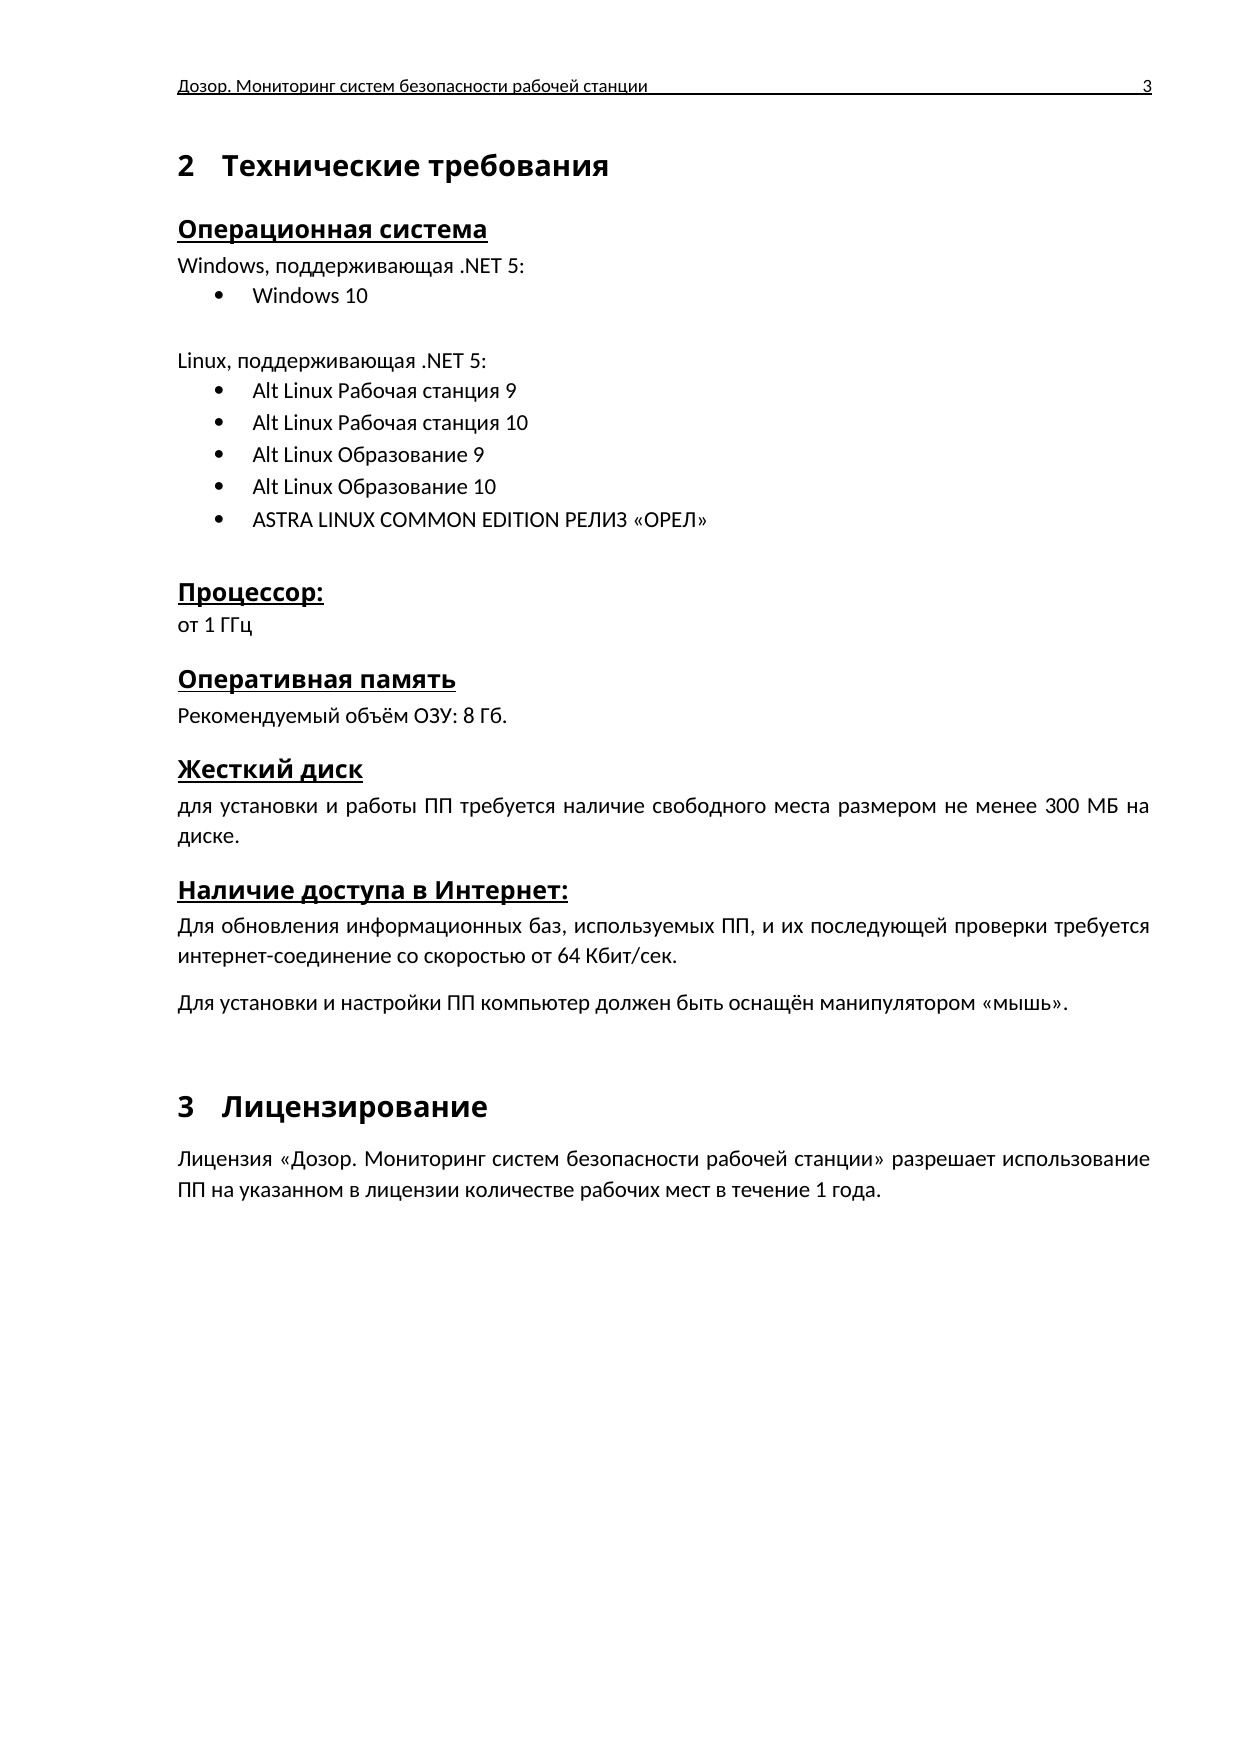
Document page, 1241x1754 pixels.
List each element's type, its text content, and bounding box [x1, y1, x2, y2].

subtitle Операционная система [177, 212, 1152, 246]
subtitle Лицензирование [177, 1086, 1152, 1126]
list Windows 10 [215, 281, 1152, 309]
text для установки и работы ПП требуется наличие свободного места размером не менее 300 МБ на диске. [177, 791, 1152, 849]
list ASTRA LINUX COMMON EDITION РЕЛИЗ «ОРЕЛ» [215, 505, 1152, 533]
text Для обновления информационных баз, используемых ПП, и их последующей проверки требуется интернет-соединение со скоростью от 64 Кбит/сек. [177, 911, 1152, 970]
text Рекомендуемый объём ОЗУ: 8 Гб. [177, 701, 1152, 729]
list Alt Linux Рабочая станция 9 [215, 376, 1152, 404]
subtitle Наличие доступа в Интернет: [177, 872, 1152, 906]
list Alt Linux Образование 10 [215, 472, 1152, 501]
list Alt Linux Рабочая станция 10 [215, 408, 1152, 436]
text Для установки и настройки ПП компьютер должен быть оснащён манипулятором «мышь». [177, 988, 1152, 1017]
text Linux, поддерживающая .NET 5: [177, 346, 1152, 374]
text Windows, поддерживающая .NET 5: [177, 251, 1152, 279]
subtitle Технические требования [177, 146, 1152, 185]
text Лицензия «Дозор. Мониторинг систем безопасности рабочей станции» разрешает использование ПП на указанном в лицензии количестве рабочих мест в течение 1 года. [177, 1144, 1152, 1203]
list Alt Linux Образование 9 [215, 440, 1152, 468]
subtitle Жесткий диск [177, 752, 1152, 786]
subtitle Оперативная память [177, 662, 1152, 696]
text Процессор: от 1 ГГц [177, 574, 1152, 639]
